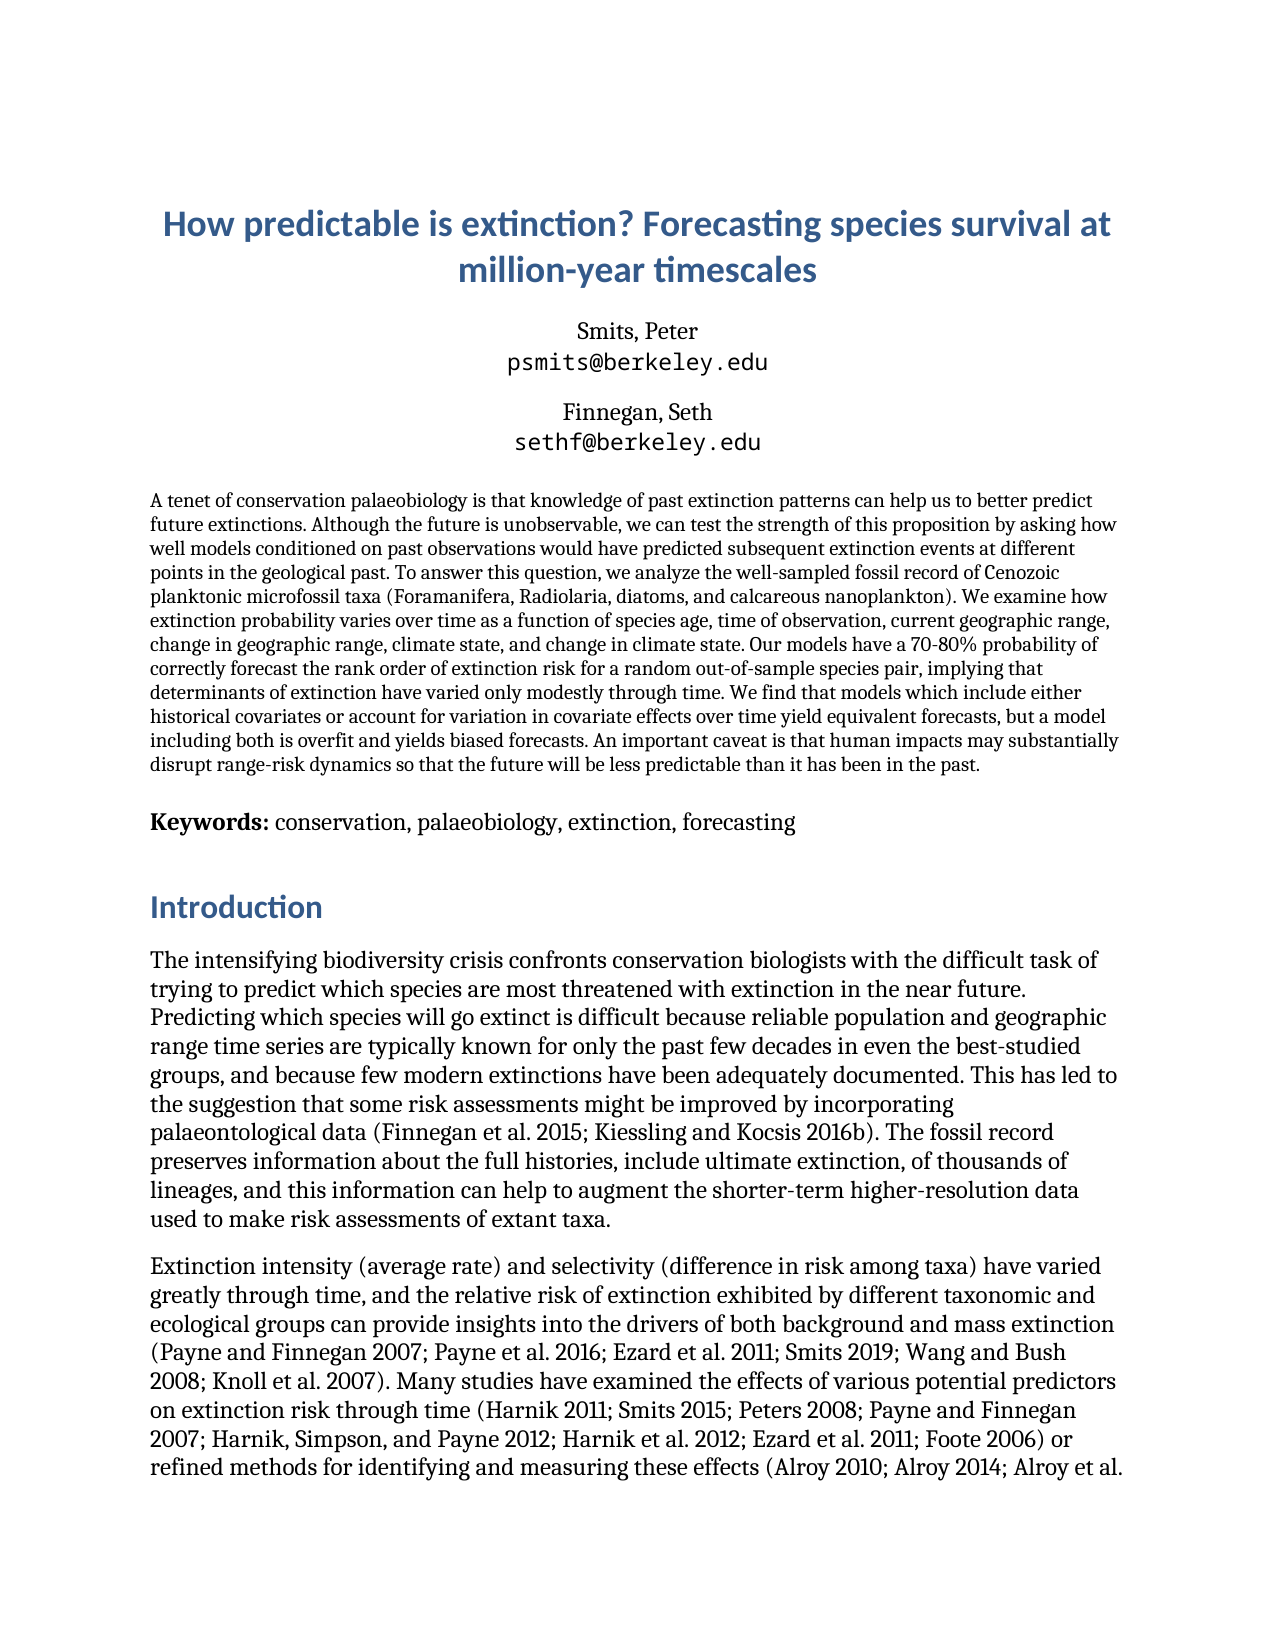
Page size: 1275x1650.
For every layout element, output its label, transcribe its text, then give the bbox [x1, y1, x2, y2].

text Keywords: conservation, palaeobiology, extinction, forecasting [150, 807, 1125, 836]
subtitle Introduction [150, 886, 1125, 927]
title How predictable is extinction? Forecasting species survival at million-year timescales [150, 200, 1125, 292]
text Smits, Peter psmits@berkeley.edu [150, 317, 1125, 377]
text A tenet of conservation palaeobiology is that knowledge of past extinction patterns can help us to better predict future extinctions. Although the future is unobservable, we can test the strength of this proposition by asking how well models conditioned on past observations would have predicted subsequent extinction events at different points in the geological past. To answer this question, we analyze the well-sampled fossil record of Cenozoic planktonic microfossil taxa (Foramanifera, Radiolaria, diatoms, and calcareous nanoplankton). We examine how extinction probability varies over time as a function of species age, time of observation, current geographic range, change in geographic range, climate state, and change in climate state. Our models have a 70-80% probability of correctly forecast the rank order of extinction risk for a random out-of-sample species pair, implying that determinants of extinction have varied only modestly through time. We find that models which include either historical covariates or account for variation in covariate effects over time yield equivalent forecasts, but a model including both is overfit and yields biased forecasts. An important caveat is that human impacts may substantially disrupt range-risk dynamics so that the future will be less predictable than it has been in the past. [150, 489, 1125, 776]
text The intensifying biodiversity crisis confronts conservation biologists with the difficult task of trying to predict which species are most threatened with extinction in the near future. Predicting which species will go extinct is difficult because reliable population and geographic range time series are typically known for only the past few decades in even the best-studied groups, and because few modern extinctions have been adequately documented. This has led to the suggestion that some risk assessments might be improved by incorporating palaeontological data (Finnegan et al. 2015; Kiessling and Kocsis 2016b). The fossil record preserves information about the full histories, include ultimate extinction, of thousands of lineages, and this information can help to augment the shorter-term higher-resolution data used to make risk assessments of extant taxa. [150, 946, 1125, 1233]
text Finnegan, Seth sethf@berkeley.edu [150, 397, 1125, 457]
